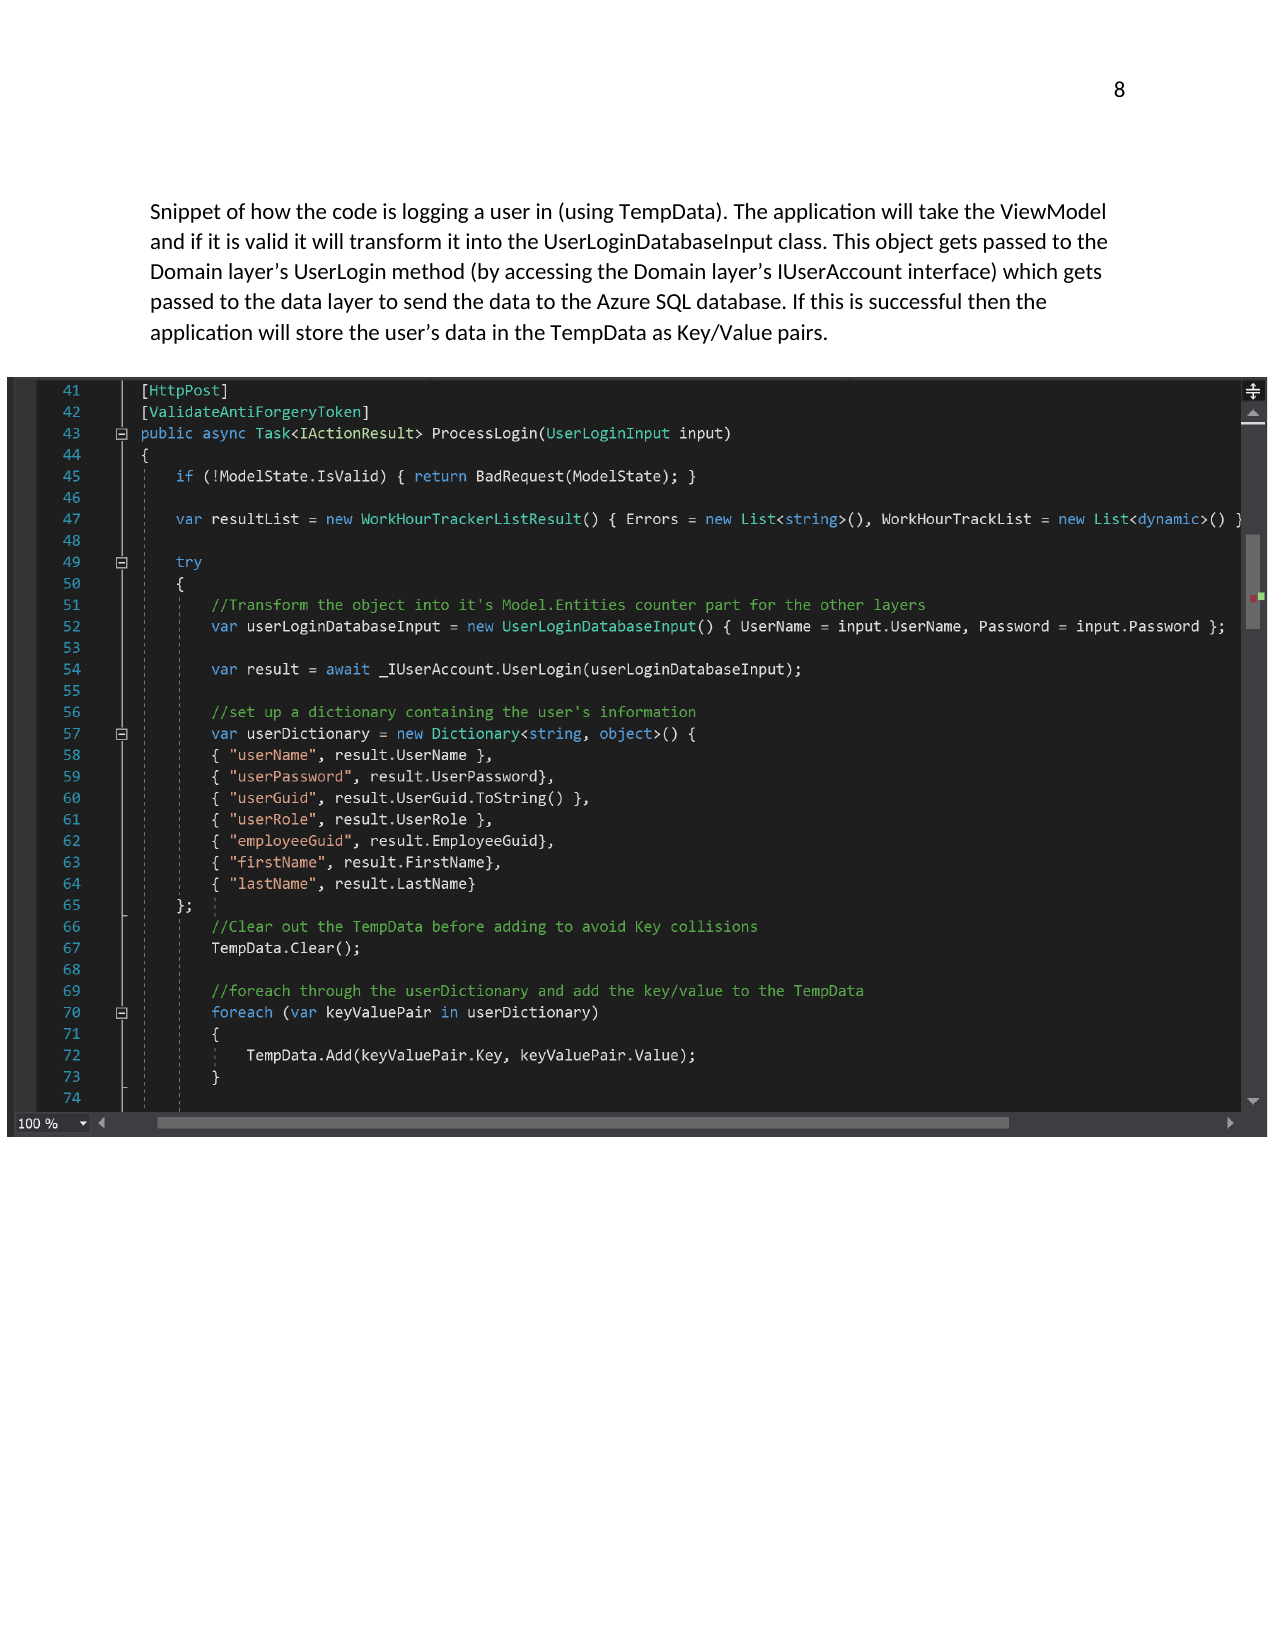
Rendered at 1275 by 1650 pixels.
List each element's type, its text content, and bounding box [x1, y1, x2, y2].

text Snippet of how the code is logging a user in (using TempData). The application will take the ViewModel and if it is valid it will transform it into the UserLoginDatabaseInput class. This object gets passed to the Domain layer’s UserLogin method (by accessing the Domain layer’s IUserAccount interface) which gets passed to the data layer to send the data to the Azure SQL database. If this is successful then the application will store the user’s data in the TempData as Key/Value pairs. [150, 197, 1125, 346]
picture [7, 377, 1268, 1137]
